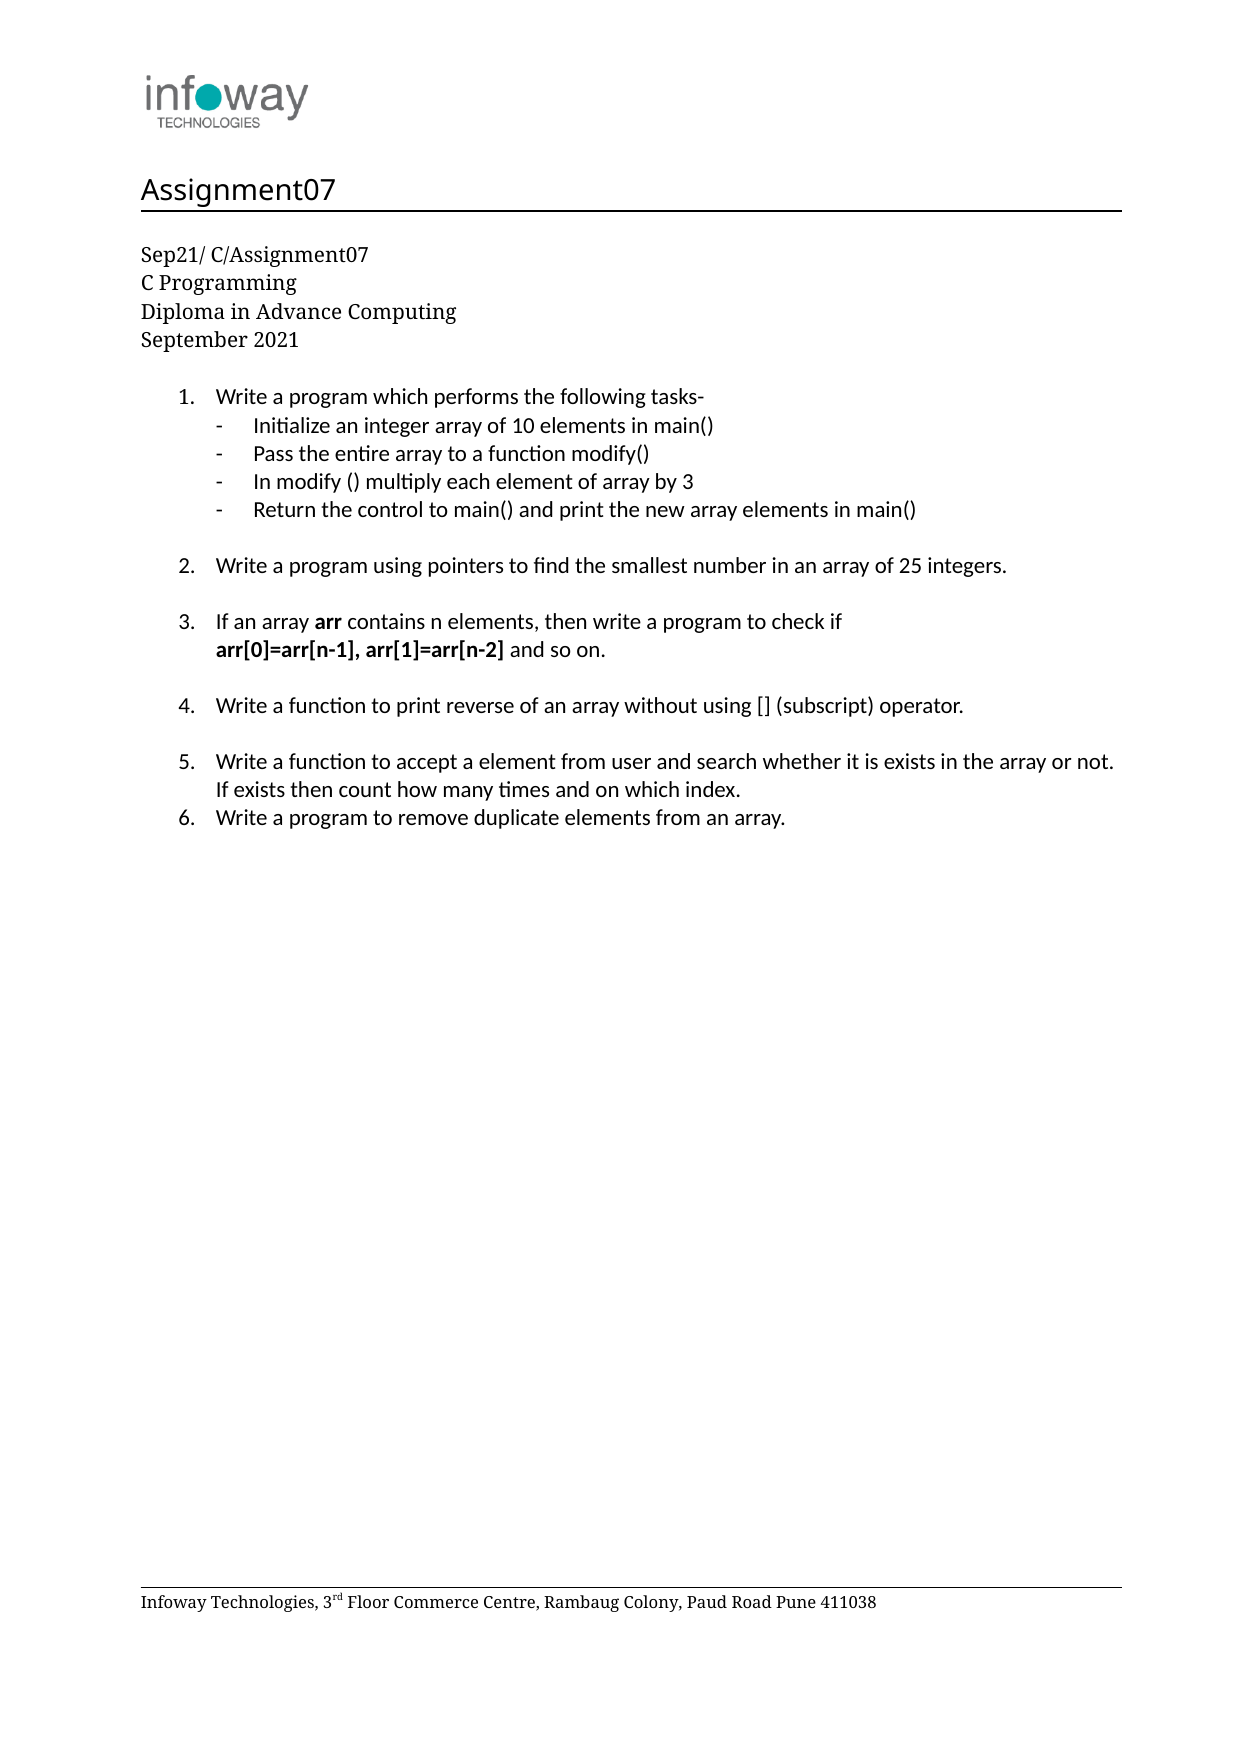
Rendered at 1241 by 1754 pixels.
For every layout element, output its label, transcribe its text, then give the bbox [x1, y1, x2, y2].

list In modify () multiply each element of array by 3 [216, 467, 1122, 495]
text C Programming [141, 268, 1122, 297]
list arr[0]=arr[n-1], arr[1]=arr[n-2] and so on. [216, 635, 1122, 663]
text September 2021 [141, 325, 1122, 354]
text Sep21/ C/Assignment07 [141, 240, 1122, 268]
text Assignment07 [141, 169, 1122, 210]
list If an array arr contains n elements, then write a program to check if [178, 607, 1122, 635]
list Write a program to remove duplicate elements from an array. [178, 803, 1122, 831]
list Pass the entire array to a function modify() [216, 439, 1122, 467]
list Write a function to accept a element from user and search whether it is exists in the array or not. If exists then count how many times and on which index. [178, 747, 1122, 803]
list Return the control to main() and print the new array elements in main() [216, 495, 1122, 523]
list Write a function to print reverse of an array without using [] (subscript) operator. [178, 691, 1122, 719]
list Initialize an integer array of 10 elements in main() [216, 411, 1122, 439]
list Write a program using pointers to find the smallest number in an array of 25 integers. [178, 551, 1122, 579]
picture [140, 73, 311, 131]
text Diploma in Advance Computing [141, 297, 1122, 325]
list Write a program which performs the following tasks- [178, 382, 1122, 411]
